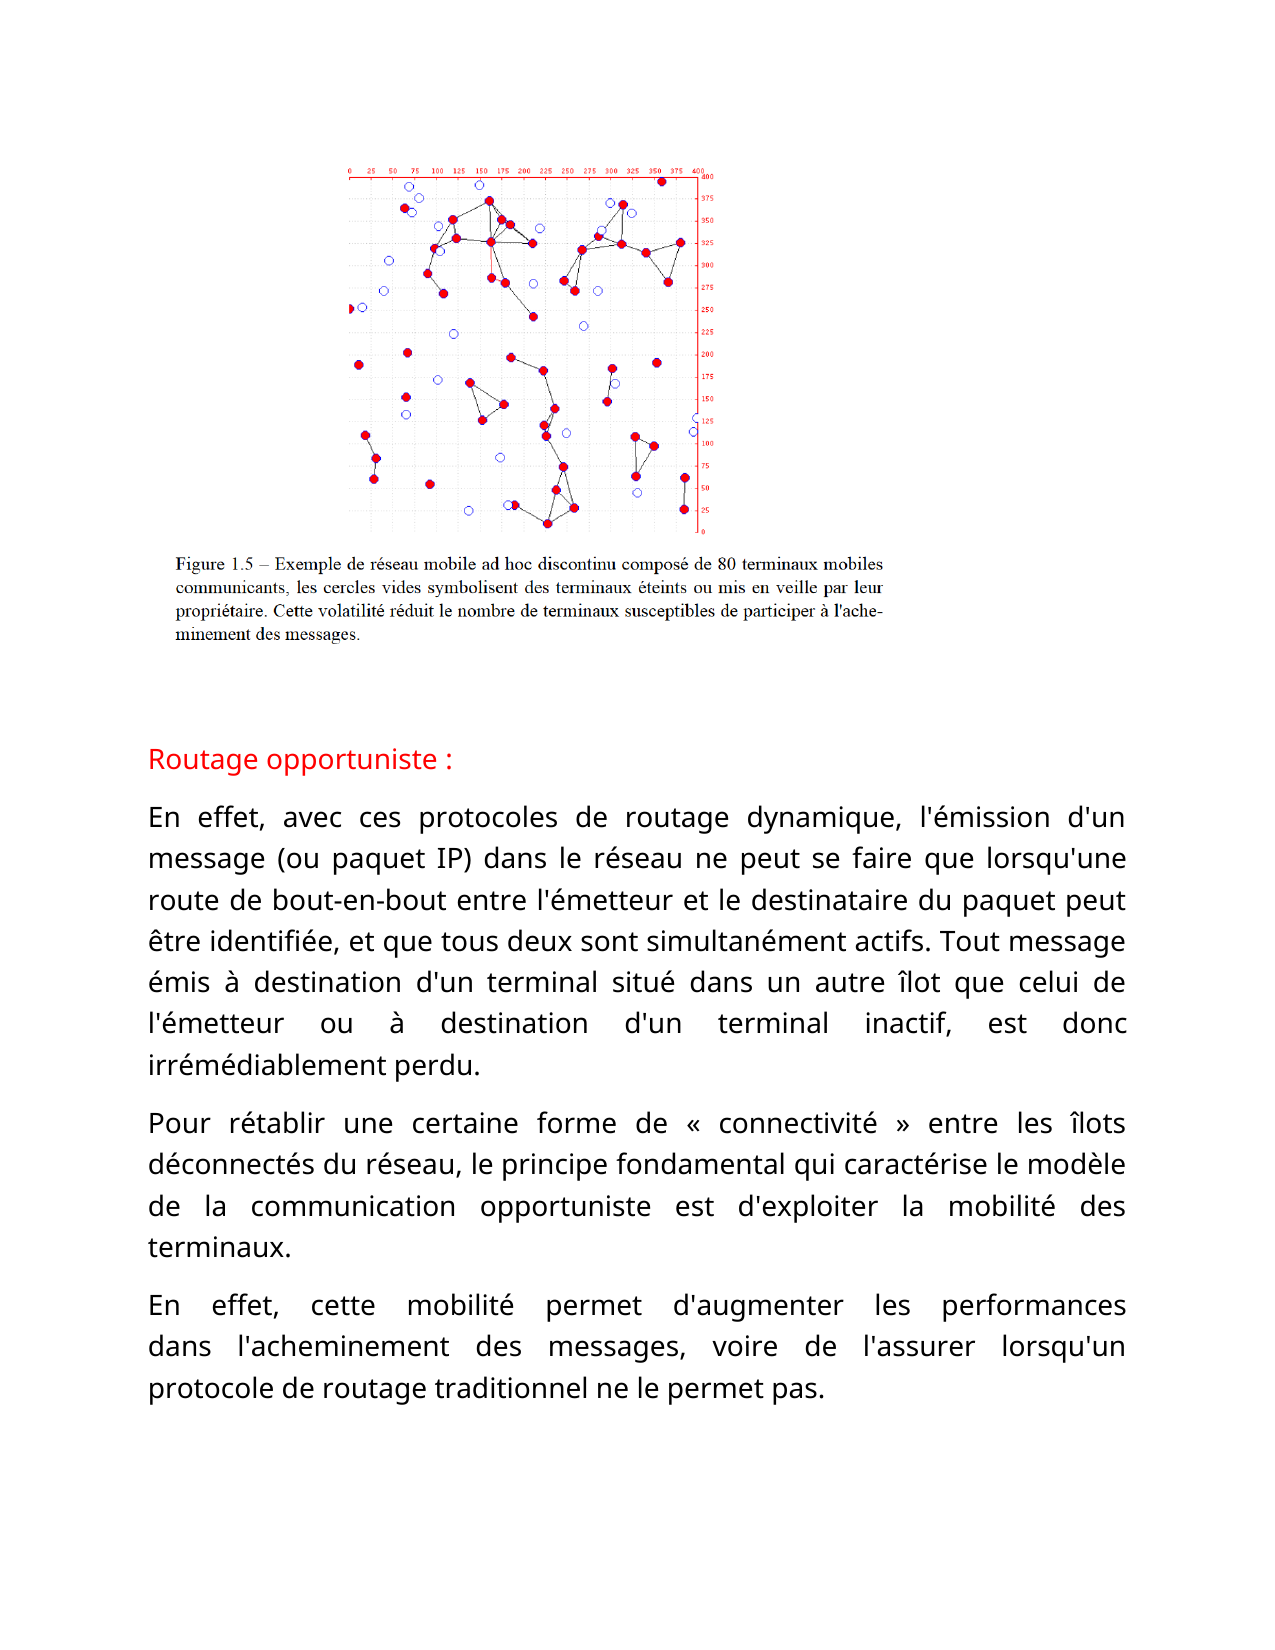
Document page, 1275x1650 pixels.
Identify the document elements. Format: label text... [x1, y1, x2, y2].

picture [147, 147, 889, 663]
text En effet, avec ces protocoles de routage dynamique, l'émission d'un message (ou paquet IP) dans le réseau ne peut se faire que lorsqu'une route de bout-en-bout entre l'émetteur et le destinataire du paquet peut être identifiée, et que tous deux sont simultanément actifs. Tout message émis à destination d'un terminal situé dans un autre îlot que celui de l'émetteur ou à destination d'un terminal inactif, est donc irrémédiablement perdu. [148, 797, 1127, 1083]
text Routage opportuniste : [148, 739, 1127, 777]
text Pour rétablir une certaine forme de « connectivité » entre les îlots déconnectés du réseau, le principe fondamental qui caractérise le modèle de la communication opportuniste est d'exploiter la mobilité des terminaux. [148, 1103, 1127, 1266]
text En effet, cette mobilité permet d'augmenter les performances dans l'acheminement des messages, voire de l'assurer lorsqu'un protocole de routage traditionnel ne le permet pas. [148, 1285, 1127, 1406]
